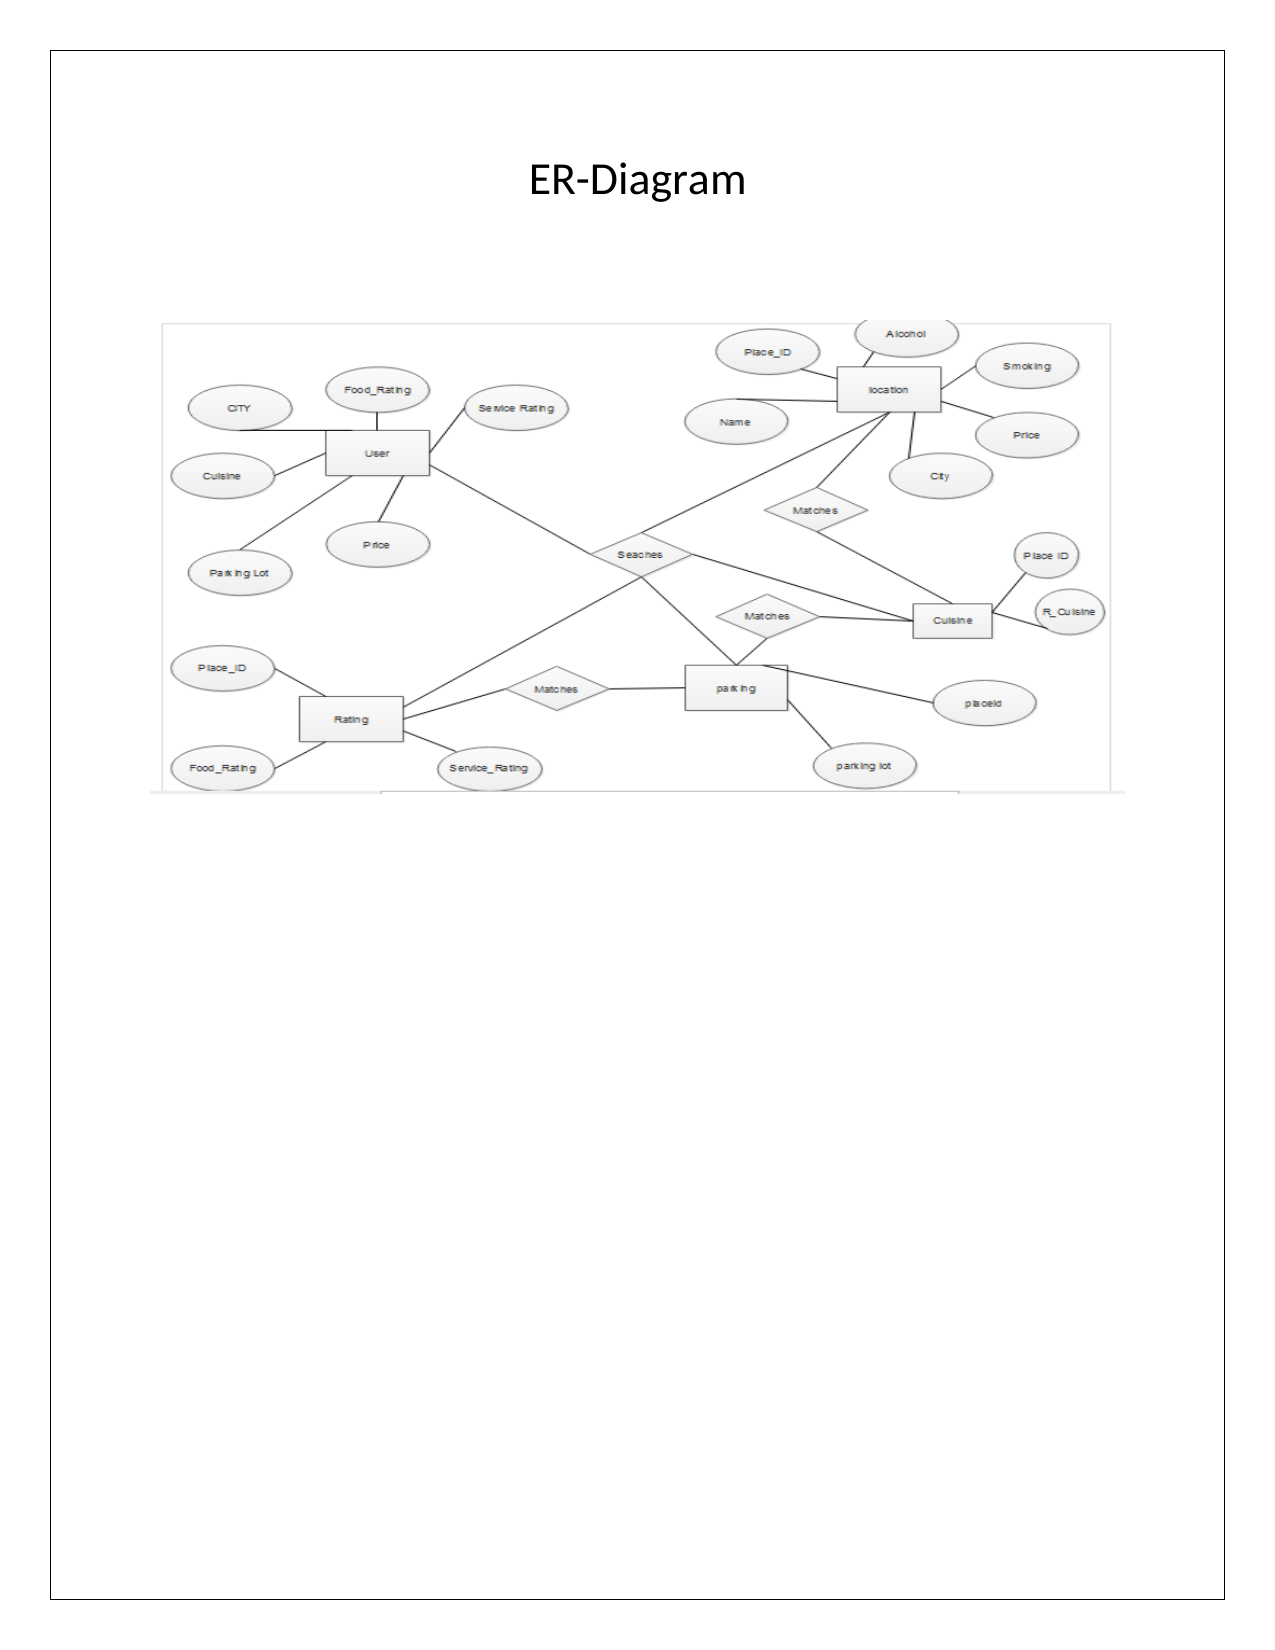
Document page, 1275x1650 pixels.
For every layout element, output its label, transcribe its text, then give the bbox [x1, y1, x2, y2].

picture [150, 320, 1125, 794]
text ER-Diagram [150, 150, 1125, 206]
